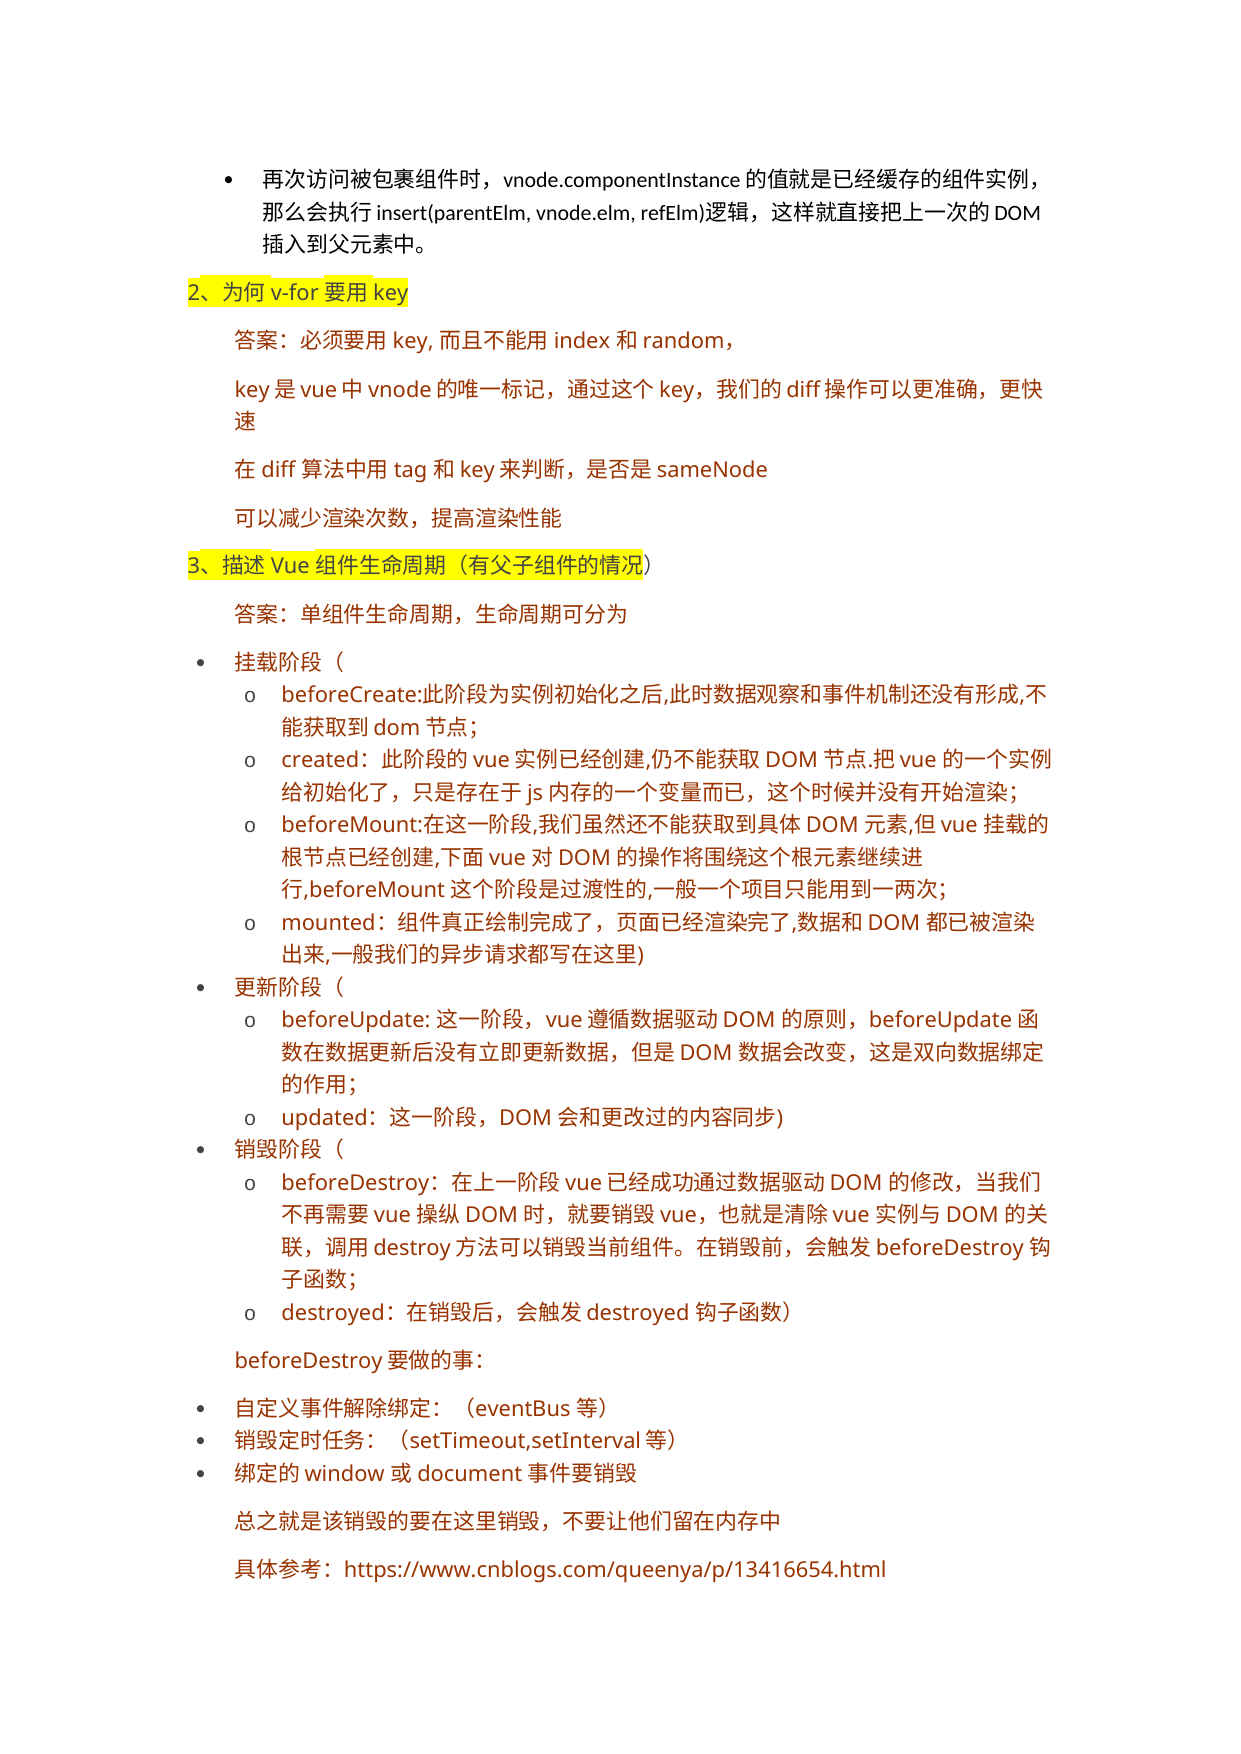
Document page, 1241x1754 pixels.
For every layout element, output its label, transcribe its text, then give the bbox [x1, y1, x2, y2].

list mounted：组件真正绘制完成了，页面已经渲染完了,数据和DOM 都已被渲染出来,一般我们的异步请求都写在这里) [244, 904, 1053, 969]
list 销毁定时任务：（setTimeout,setInterval等） [197, 1423, 1053, 1456]
text 总之就是该销毁的要在这里销毁，不要让他们留在内存中 [234, 1504, 1053, 1536]
list 挂载阶段（ [197, 644, 1053, 677]
list destroyed：在销毁后，会触发destroyed 钩子函数） [244, 1294, 1053, 1327]
list 再次访问被包裹组件时，vnode.componentInstance的值就是已经缓存的组件实例，那么会执行insert(parentElm, vnode.elm, refElm)逻辑，这样就直接把上一次的DOM插入到父元素中。 [225, 162, 1053, 259]
list beforeDestroy：在上一阶段vue已经成功通过数据驱动DOM 的修改，当我们不再需要 vue 操纵 DOM 时，就要销毁 vue，也就是清除vue 实例与 DOM 的关联，调用destroy方法可以销毁当前组件。在销毁前，会触发 beforeDestroy 钩子函数； [244, 1164, 1053, 1294]
text 答案：必须要用 key, 而且不能用 index 和 random， [234, 323, 1053, 356]
list beforeMount:在这一阶段,我们虽然还不能获取到具体 DOM 元素,但 vue 挂载的根节点已经创建,下面 vue 对DOM 的操作将围绕这个根元素继续进行,beforeMount 这个阶段是过渡性的,一般一个项目只能用到一两次； [244, 807, 1053, 904]
text 具体参考：https://www.cnblogs.com/queenya/p/13416654.html [234, 1552, 1053, 1584]
list updated：这一阶段，DOM 会和更改过的内容同步) [244, 1099, 1053, 1132]
list 销毁阶段（ [197, 1132, 1053, 1164]
text 2、为何 v-for 要用 key [187, 275, 1053, 308]
text 答案：单组件生命周期，生命周期可分为 [234, 596, 1053, 629]
text beforeDestroy要做的事： [234, 1343, 1053, 1375]
list 自定义事件解除绑定：（eventBus 等） [197, 1391, 1053, 1423]
list beforeCreate:此阶段为实例初始化之后,此时数据观察和事件机制还没有形成,不能获取到dom节点； [244, 677, 1053, 742]
list beforeUpdate: 这一阶段，vue遵循数据驱动DOM 的原则，beforeUpdate 函数在数据更新后没有立即更新数据，但是DOM 数据会改变，这是双向数据绑定的作用； [244, 1002, 1053, 1099]
text key是vue中vnode的唯一标记，通过这个key，我们的diff操作可以更准确，更快速 [234, 371, 1053, 436]
list 更新阶段（ [197, 969, 1053, 1002]
list 绑定的window 或 document 事件要销毁 [197, 1456, 1053, 1488]
text 3、描述 Vue 组件生命周期（有父子组件的情况） [187, 548, 1053, 581]
text 在 diff 算法中用 tag 和 key来判断，是否是sameNode [234, 452, 1053, 484]
list created：此阶段的vue实例已经创建,仍不能获取DOM 节点.把vue 的一个实例给初始化了，只是存在于 js 内存的一个变量而已，这个时候并没有开始渲染； [244, 742, 1053, 807]
text 可以减少渲染次数，提高渲染性能 [234, 500, 1053, 533]
